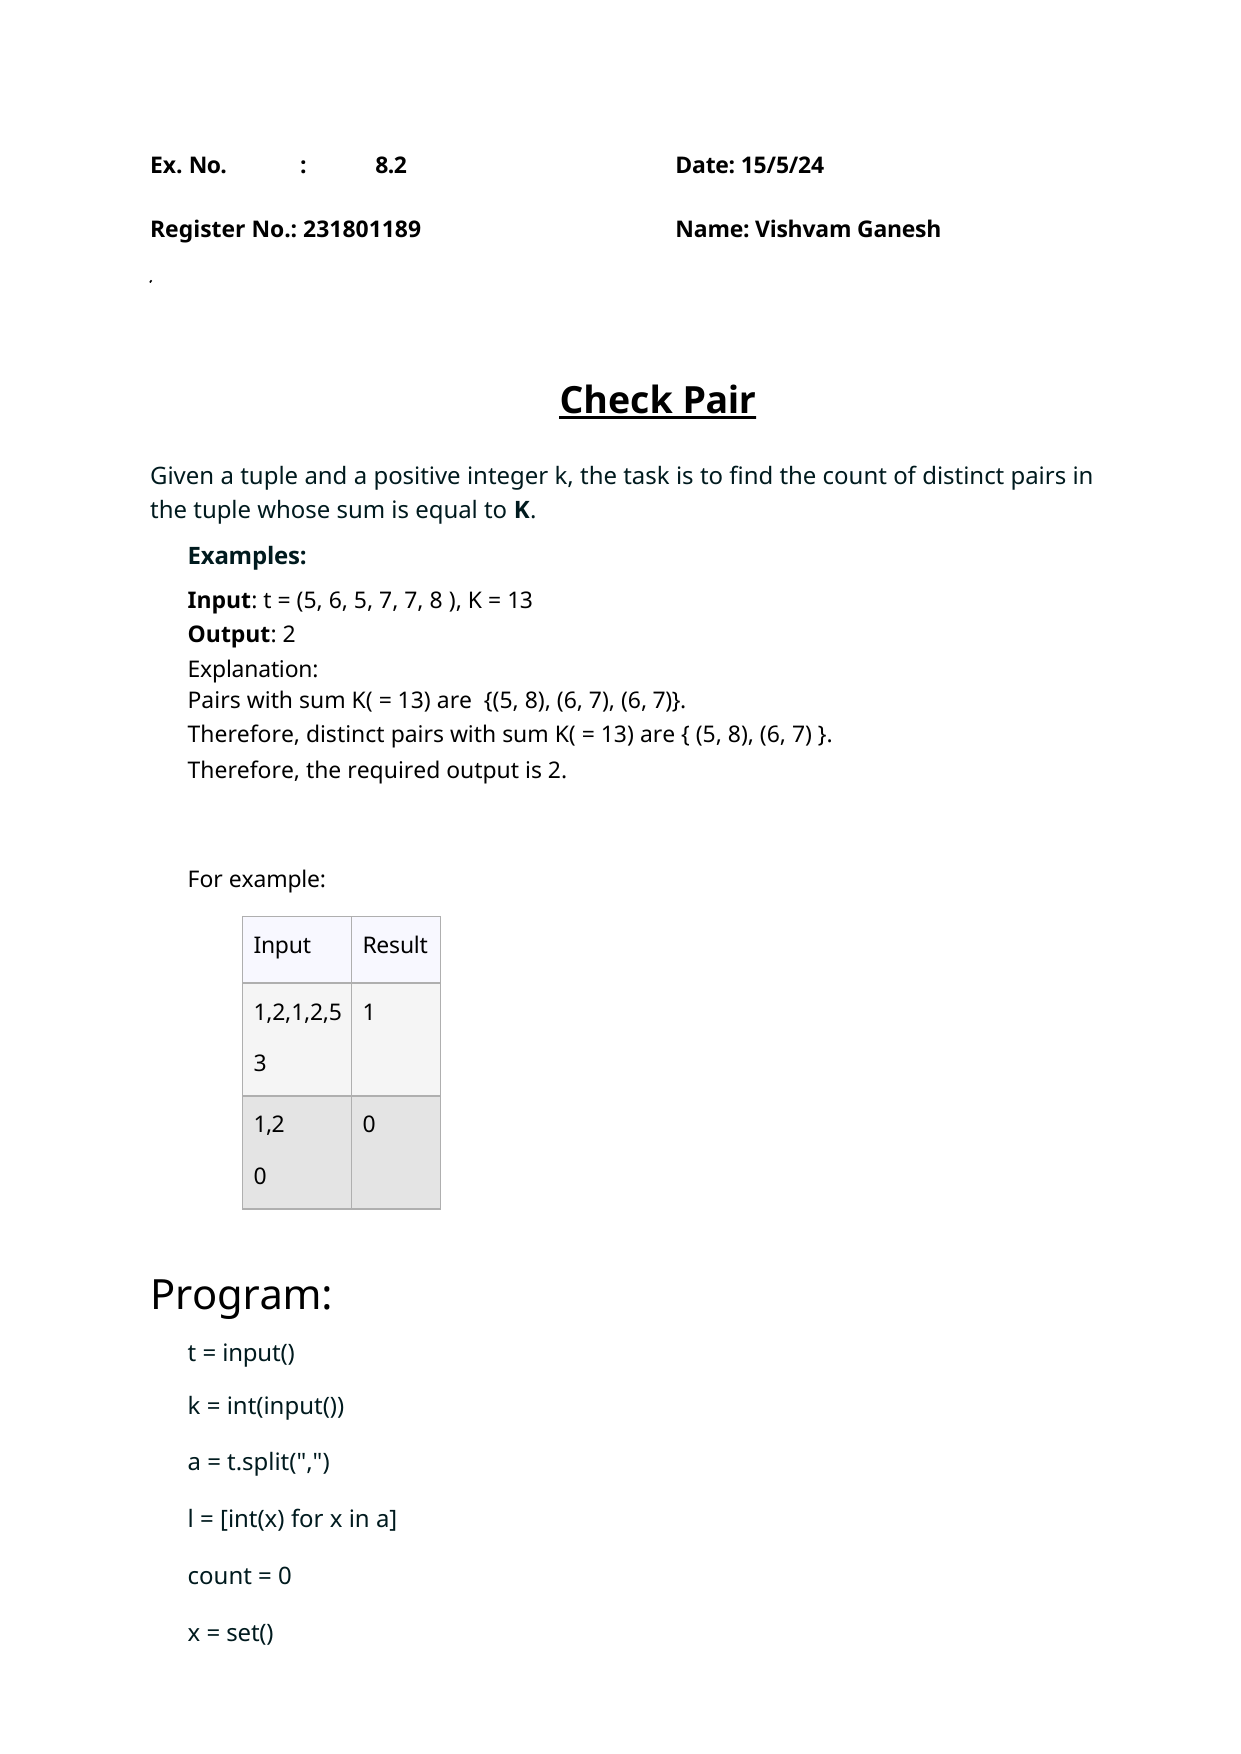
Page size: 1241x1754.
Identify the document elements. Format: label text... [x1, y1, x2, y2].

table_cell 1,2,1,2,5 3 [243, 984, 351, 1095]
text k = int(input()) a = t.split(",") [187, 1389, 360, 1478]
subtitle Program: [150, 1265, 1173, 1322]
subtitle Check Pair [204, 373, 1111, 424]
table_header Result [352, 917, 440, 982]
text Given a tuple and a positive integer k, the task is to find the count of distinct pairs in the tuple whose sum is equal to K. [150, 459, 1119, 525]
table_cell 1,2 0 [243, 1097, 351, 1208]
table_header Input [243, 917, 351, 982]
table_cell 1 [352, 984, 440, 1095]
text Examples: [187, 538, 1173, 571]
text x = set() [187, 1615, 1173, 1648]
text Ex. No. : 8.2 Date: 15/5/24 [150, 149, 1173, 180]
text Therefore, distinct pairs with sum K( = 13) are { (5, 8), (6, 7) }. Therefore, the required output is 2. [187, 718, 945, 785]
table_cell 0 [352, 1097, 440, 1208]
text Pairs with sum K( = 13) are {(5, 8), (6, 7), (6, 7)}. [187, 688, 1173, 714]
text Input: t = (5, 6, 5, 7, 7, 8 ), K = 13 [187, 584, 1173, 615]
text Register No.: 231801189 Name: Vishvam Ganesh [150, 213, 1173, 245]
text For example: [187, 863, 1173, 894]
text Output: 2 Explanation: [187, 617, 421, 684]
text t = input() [187, 1335, 1173, 1368]
text l = [int(x) for x in a] count = 0 [187, 1502, 421, 1591]
